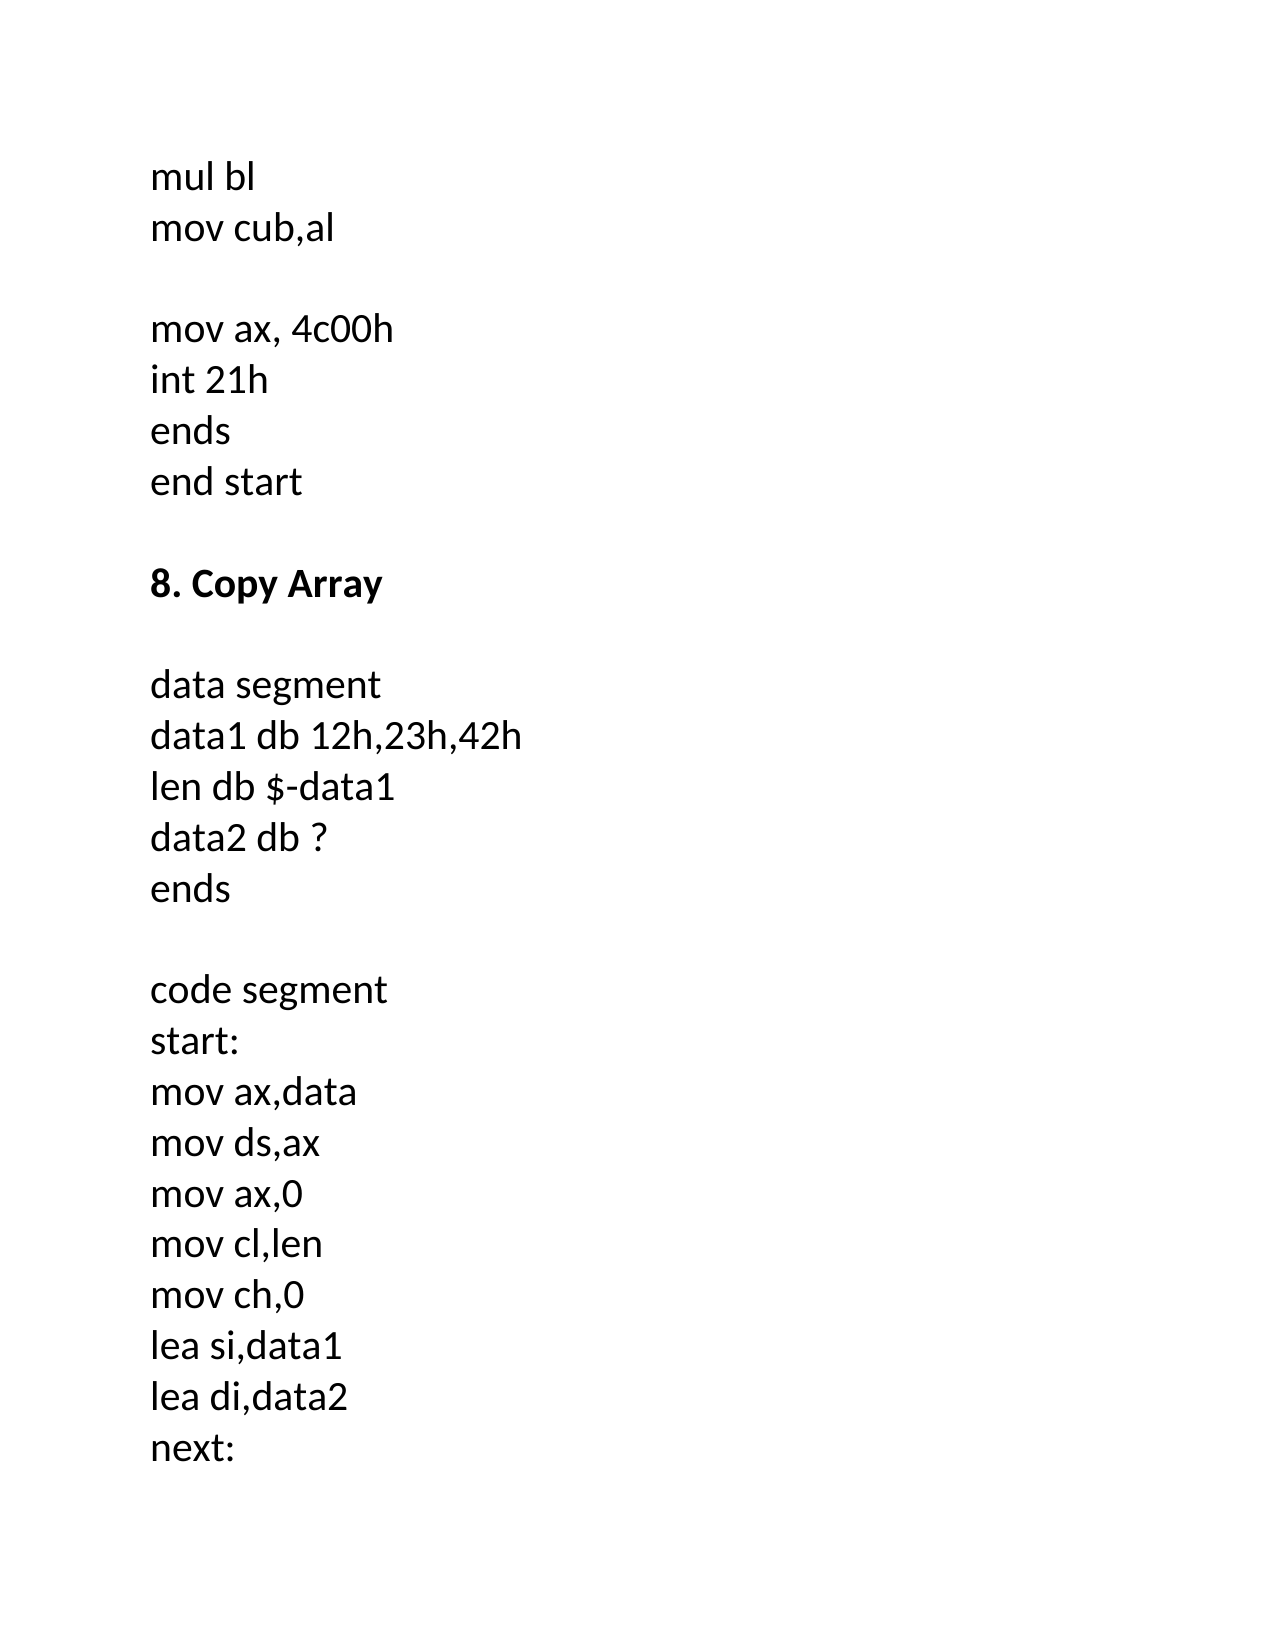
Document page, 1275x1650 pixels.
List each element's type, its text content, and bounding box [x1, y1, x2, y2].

text data2 db ? [150, 811, 1125, 862]
text end start [150, 455, 1125, 506]
text lea si,data1 [150, 1319, 1125, 1370]
text len db $-data1 [150, 760, 1125, 811]
text data segment [150, 658, 1125, 709]
text int 21h [150, 353, 1125, 404]
text mov ds,ax [150, 1116, 1125, 1167]
text code segment [150, 963, 1125, 1014]
text ends [150, 862, 1125, 912]
text data1 db 12h,23h,42h [150, 709, 1125, 760]
text mov ch,0 [150, 1268, 1125, 1319]
text start: [150, 1014, 1125, 1065]
text mov ax, 4c00h [150, 302, 1125, 353]
text mov ax,data [150, 1065, 1125, 1116]
text lea di,data2 [150, 1370, 1125, 1421]
text mov ax,0 [150, 1167, 1125, 1217]
text next: [150, 1421, 1125, 1472]
text ends [150, 404, 1125, 455]
text 8. Copy Array [150, 557, 1125, 607]
text mul bl [150, 150, 1125, 201]
text mov cl,len [150, 1217, 1125, 1268]
text mov cub,al [150, 201, 1125, 252]
